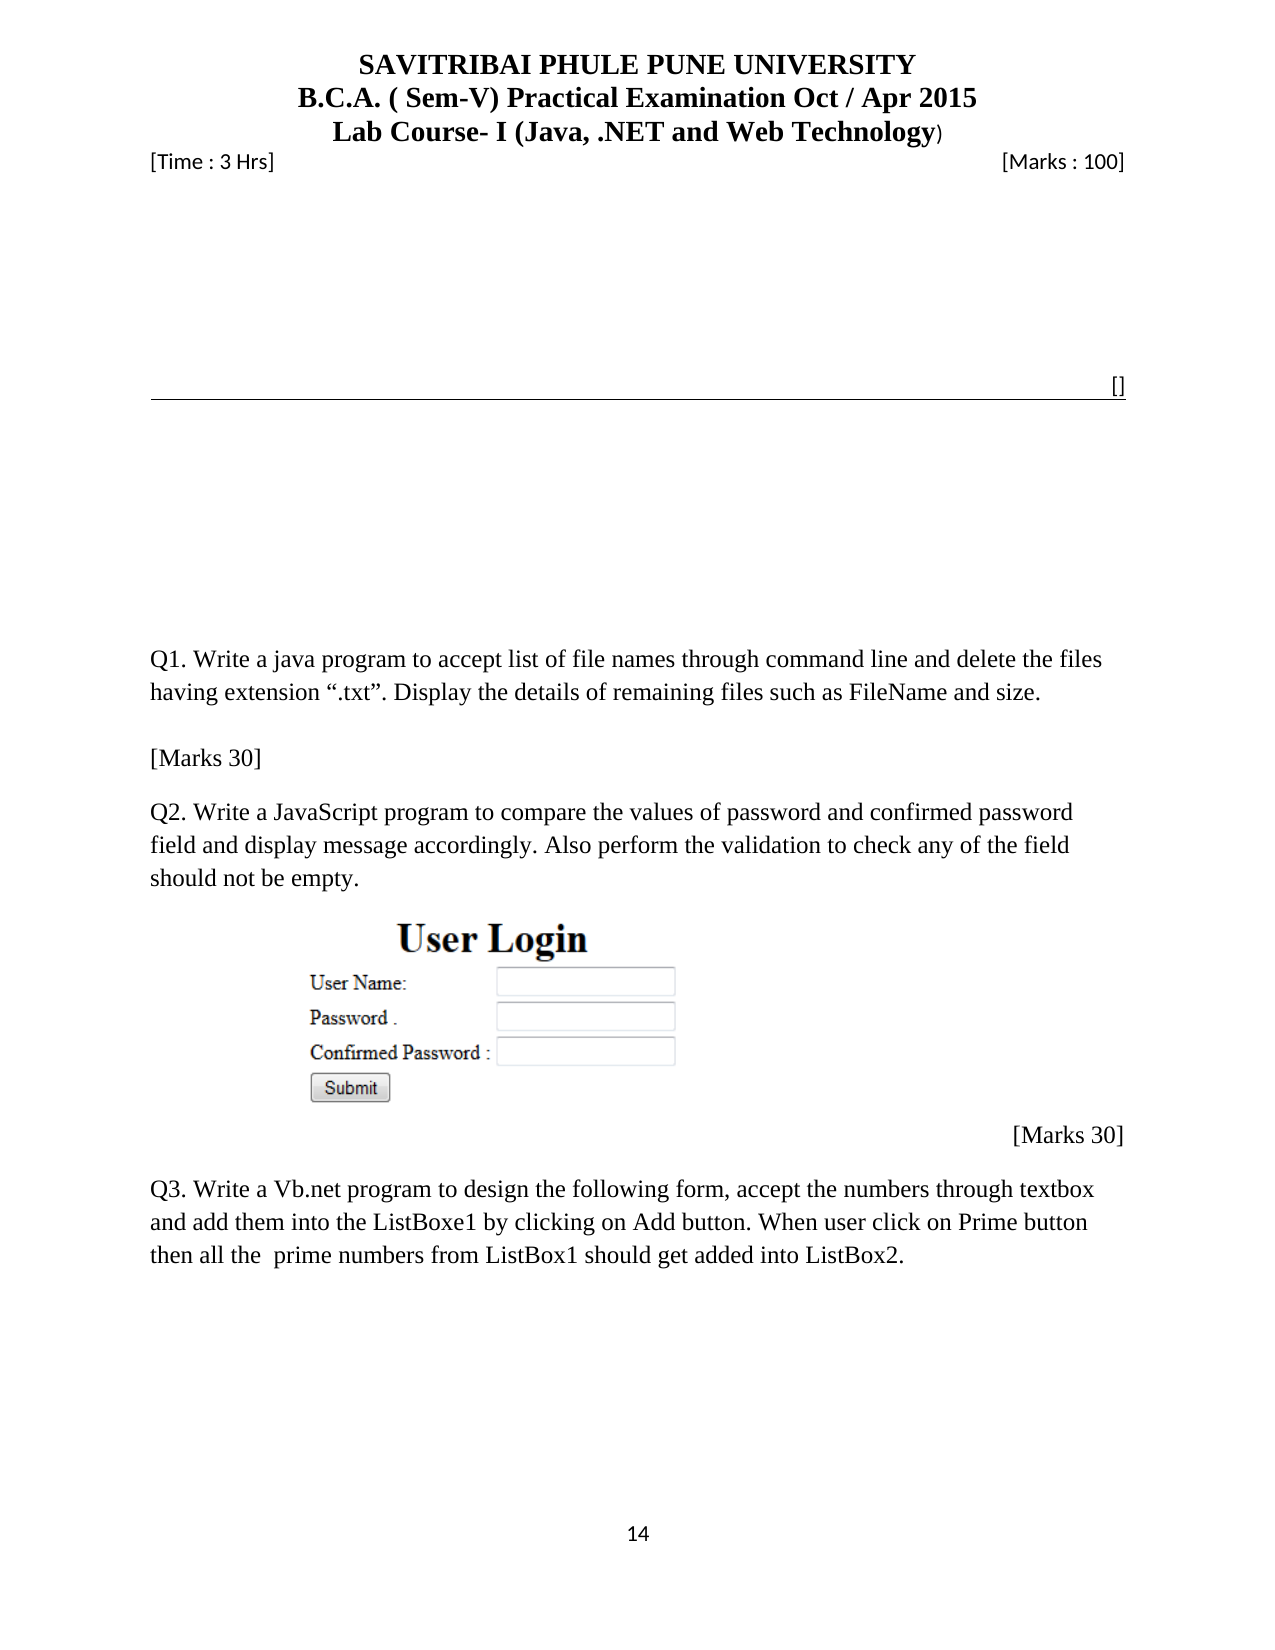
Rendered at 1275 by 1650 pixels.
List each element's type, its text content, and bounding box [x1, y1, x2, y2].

picture [225, 916, 744, 1144]
text Q3. Write a Vb.net program to design the following form, accept the numbers through textbox and add them into the ListBoxe1 by clicking on Add button. When user click on Prime button then all the prime numbers from ListBox1 should get added into ListBox2. [150, 1174, 1125, 1268]
text Q2. Write a JavaScript program to compare the values of password and confirmed password field and display message accordingly. Also perform the validation to check any of the field should not be empty. [150, 797, 1125, 892]
text Q1. Write a java program to accept list of file names through command line and delete the files having extension “.txt”. Display the details of remaining files such as FileName and size. [Marks 30] [150, 644, 1125, 772]
